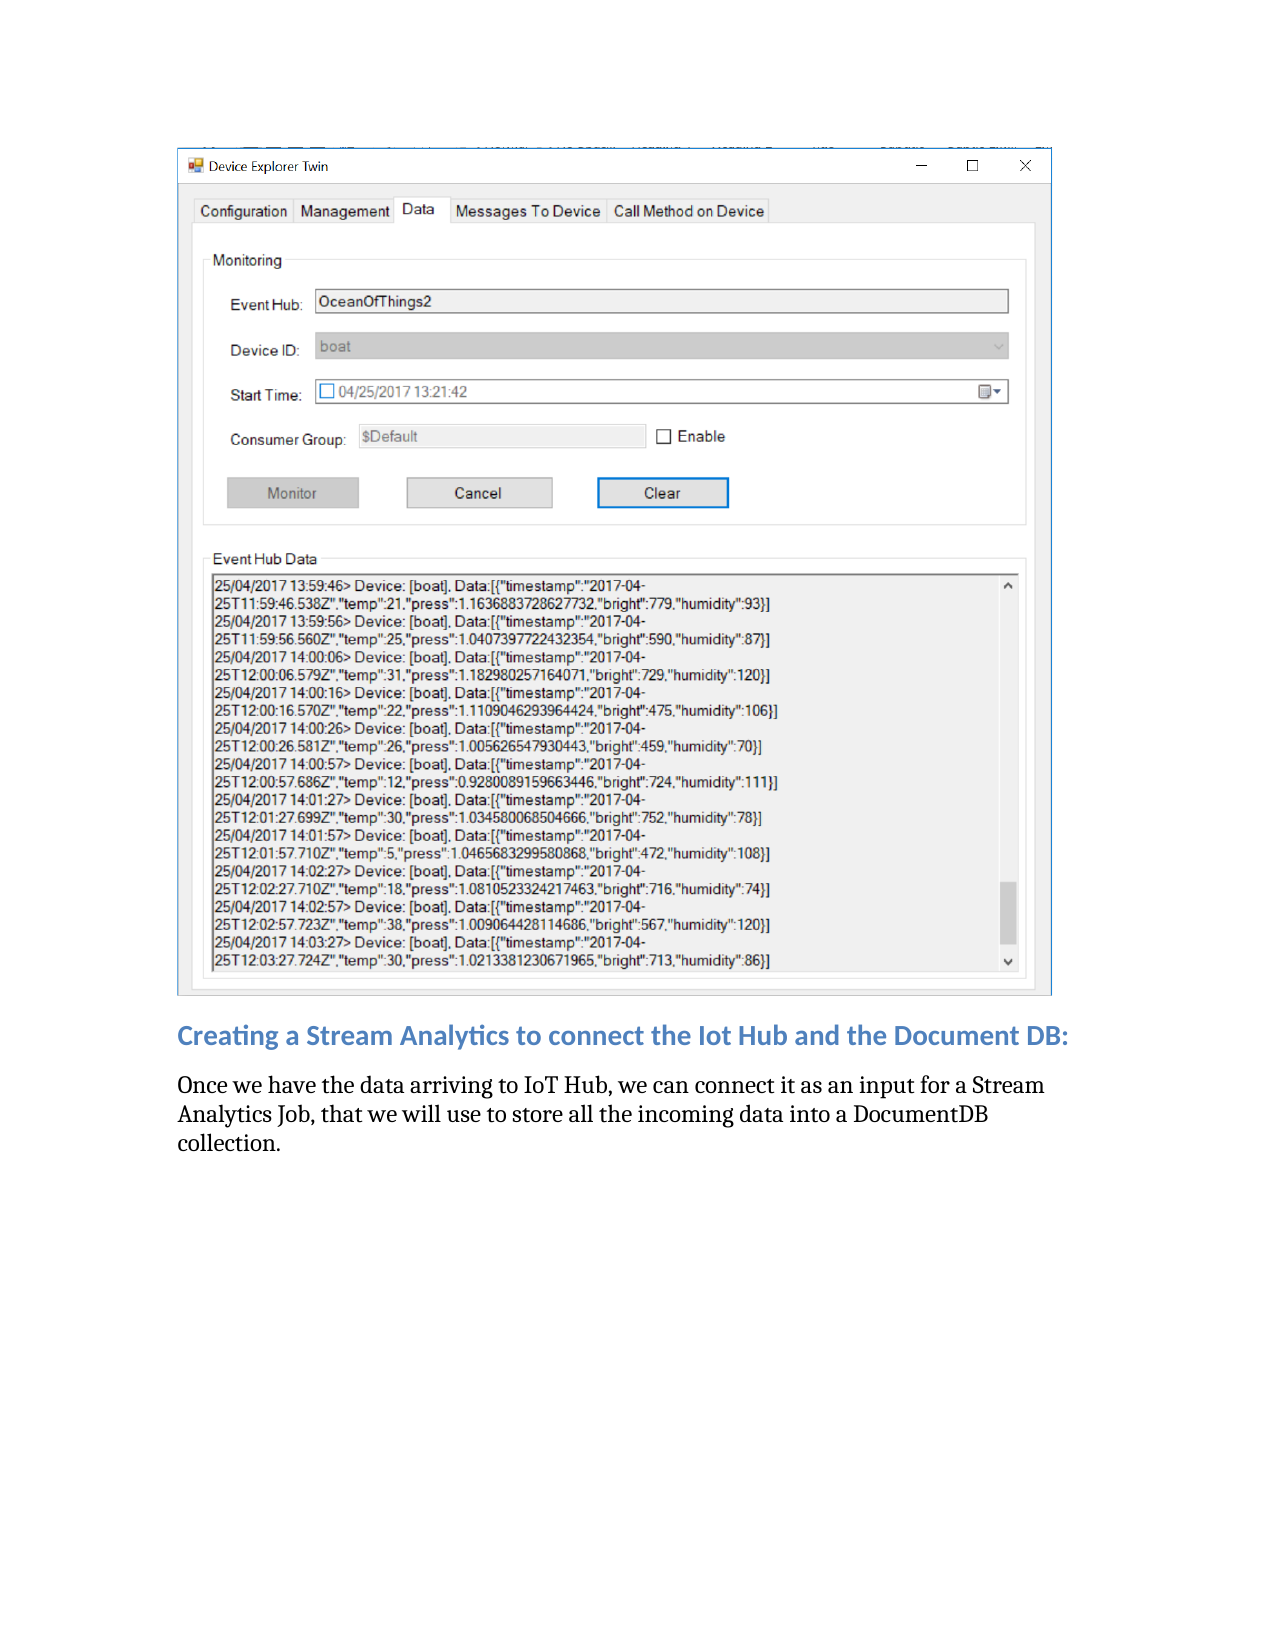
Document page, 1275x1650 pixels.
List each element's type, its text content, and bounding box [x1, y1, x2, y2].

picture [177, 147, 1053, 996]
subtitle Creating a Stream Analytics to connect the Iot Hub and the Document DB: [177, 1017, 1098, 1052]
text Once we have the data arriving to IoT Hub, we can connect it as an input for a Stream Analytics Job, that we will use to store all the incoming data into a DocumentDB collection. [177, 1071, 1098, 1157]
